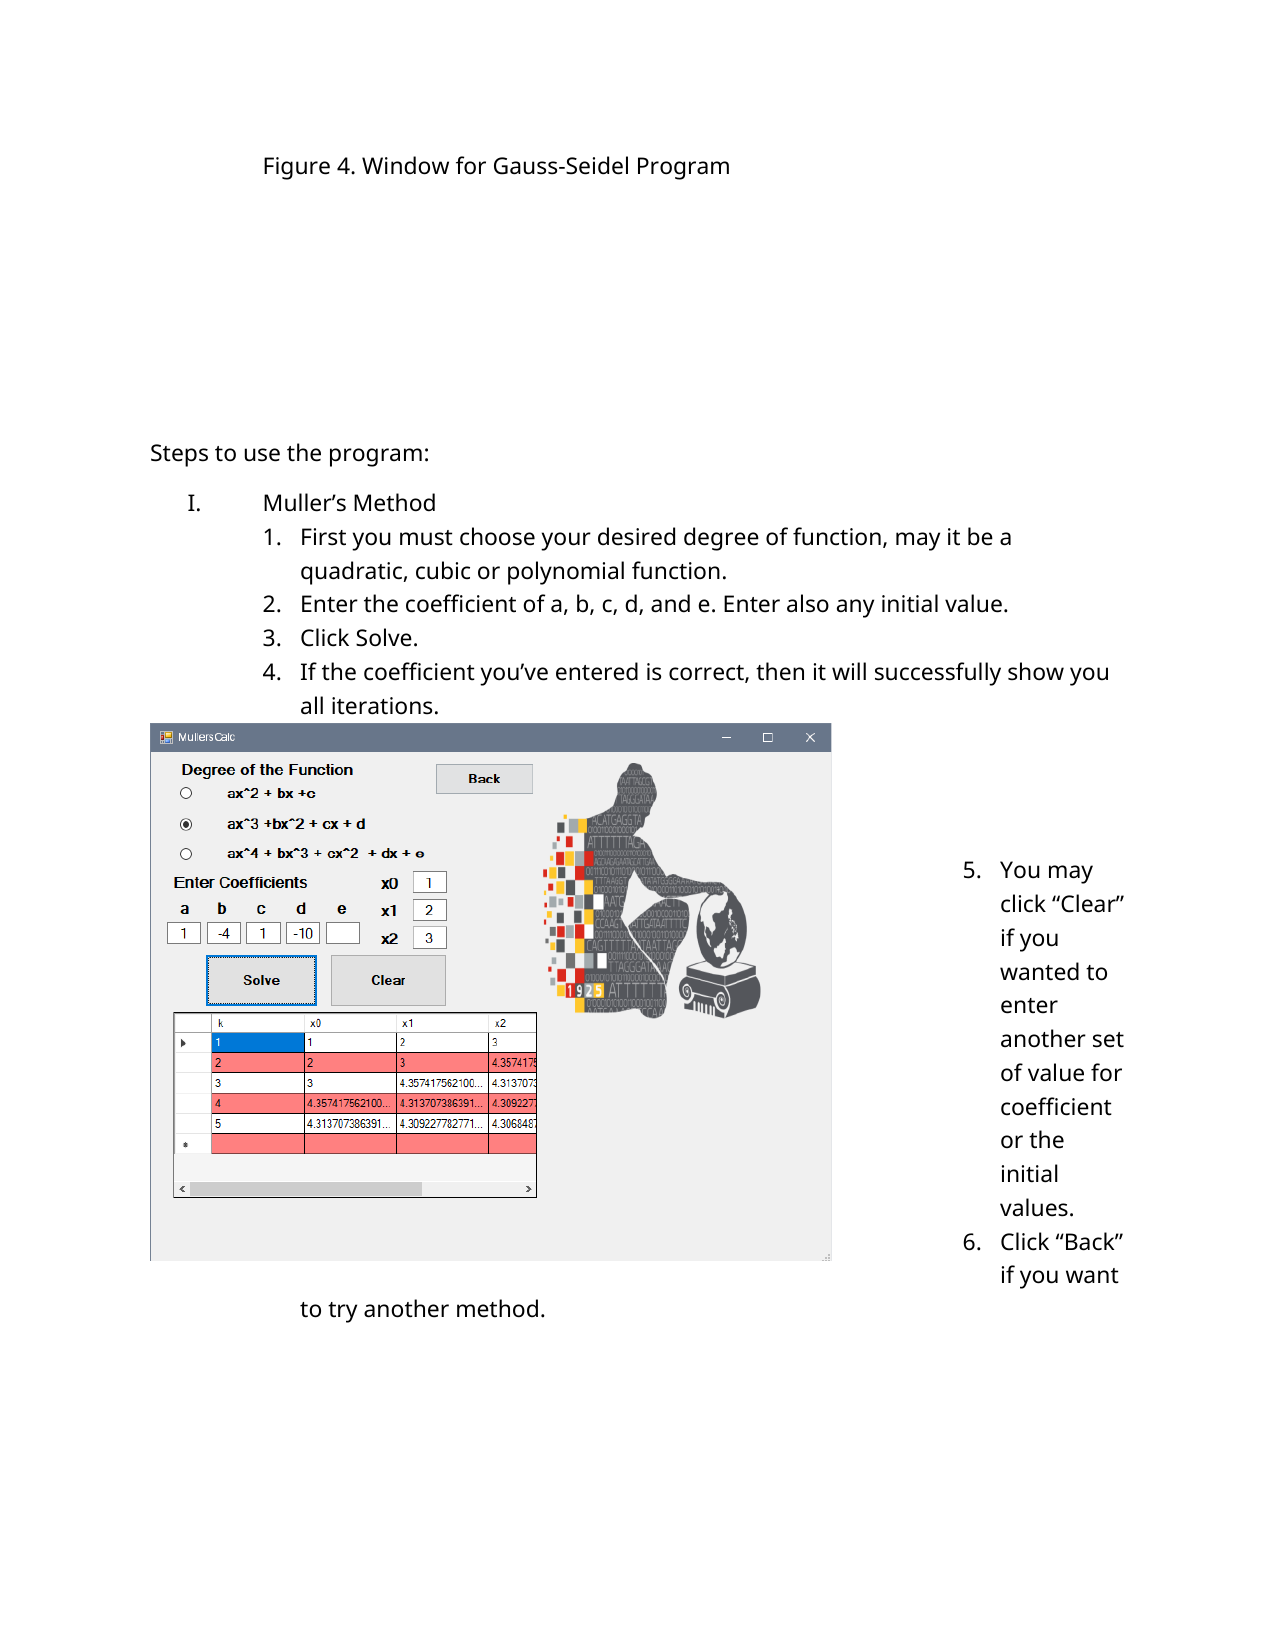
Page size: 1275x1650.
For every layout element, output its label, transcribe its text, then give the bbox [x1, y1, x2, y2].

picture [150, 723, 832, 1261]
list If the coefficient you’ve entered is correct, then it will successfully show you all iterations. [262, 656, 1125, 721]
list Click “Back” if you want to try another method. [262, 1226, 1125, 1324]
list Figure 4. Window for Gauss-Seidel Program [262, 150, 1125, 181]
list Muller’s Method [187, 487, 1125, 518]
list First you must choose your desired degree of function, may it be a quadratic, cubic or polynomial function. [262, 521, 1125, 586]
list Click Solve. [262, 622, 1125, 653]
text Steps to use the program: [150, 437, 1125, 468]
list Enter the coefficient of a, b, c, d, and e. Enter also any initial value. [262, 588, 1125, 619]
list You may click “Clear” if you wanted to enter another set of value for coefficient or the initial values. [832, 854, 1125, 1223]
